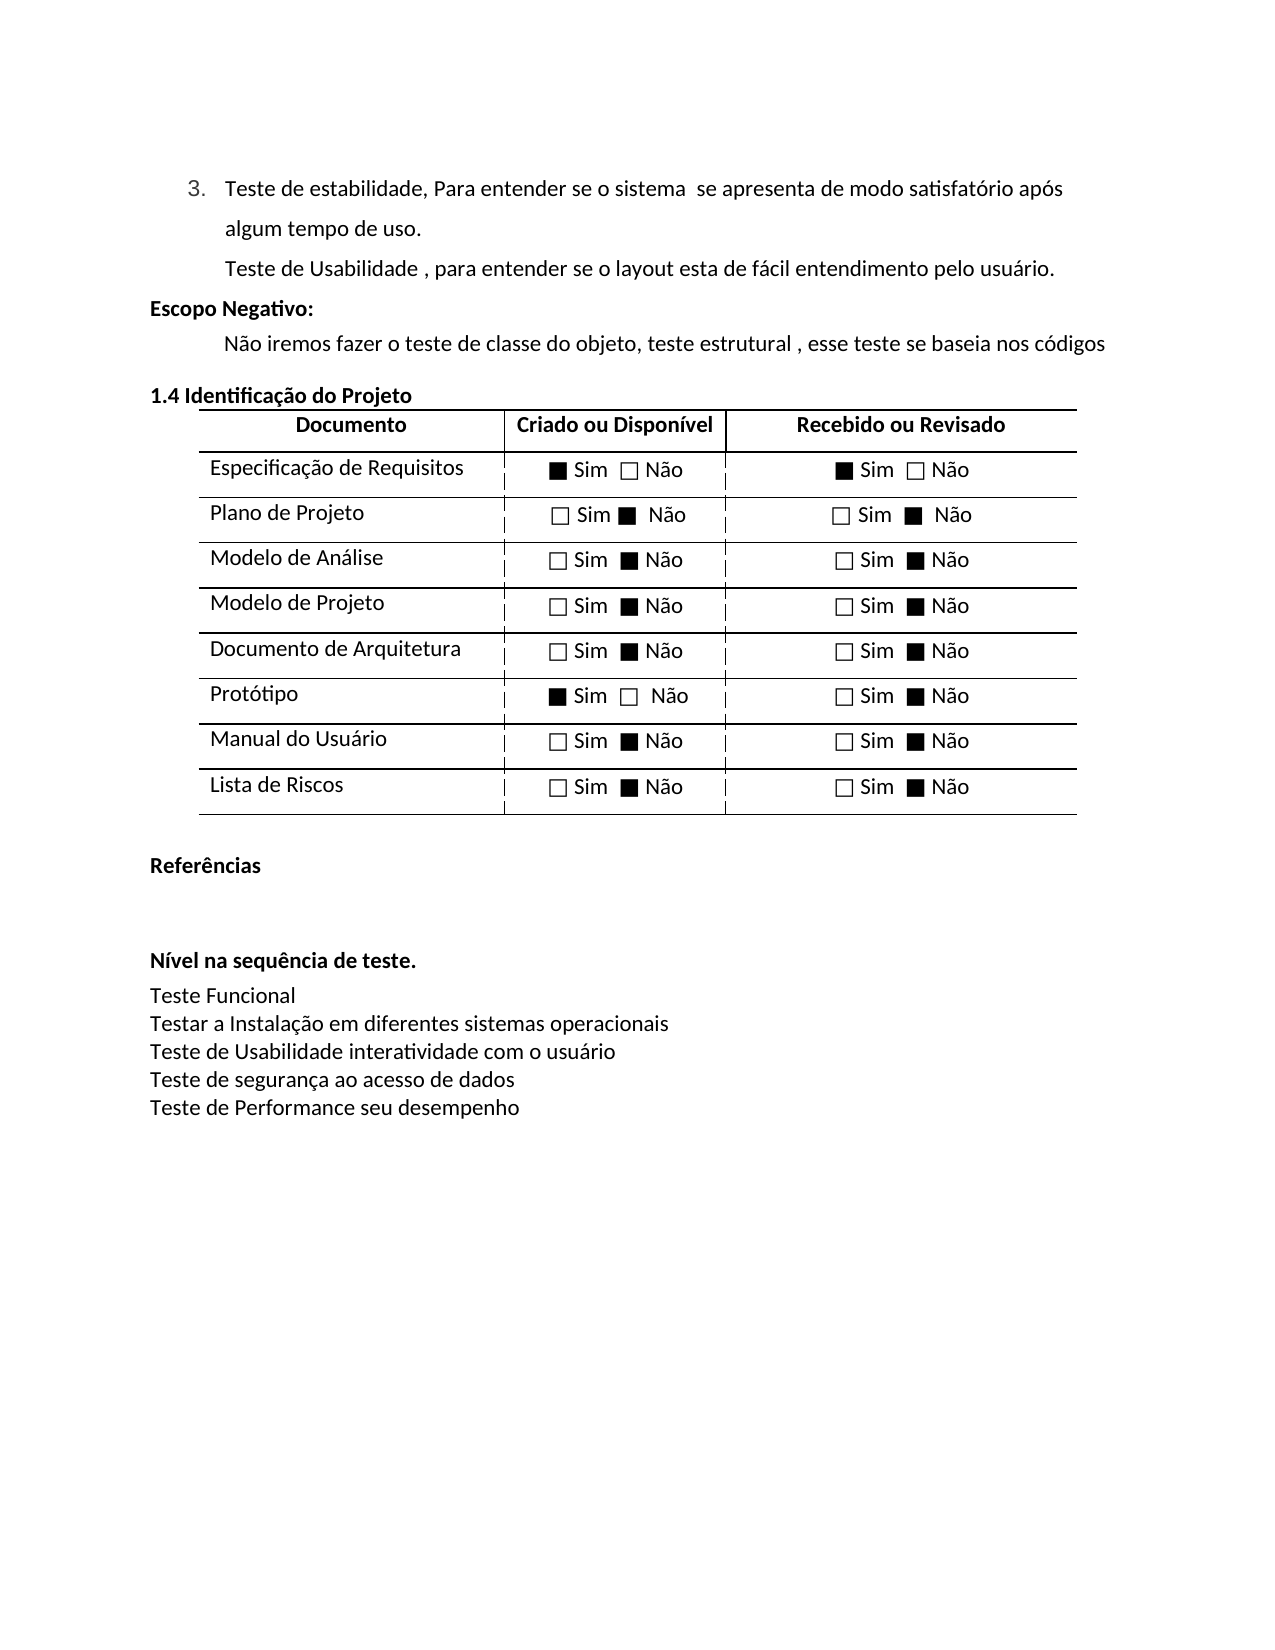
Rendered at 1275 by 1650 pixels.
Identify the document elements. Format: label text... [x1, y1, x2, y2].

table_cell ■ Sim □ Não [504, 453, 726, 496]
table_cell □ Sim ■ Não [504, 543, 726, 587]
table_cell Modelo de Análise [199, 543, 504, 587]
text Teste de Usabilidade interatividade com o usuário [150, 1037, 1125, 1065]
table_header Criado ou Disponível [505, 411, 725, 451]
text 1.4 Identificação do Projeto [150, 381, 1125, 409]
text Testar a Instalação em diferentes sistemas operacionais [150, 1009, 1125, 1037]
table_cell □ Sim ■ Não [504, 589, 726, 632]
subtitle Nível na sequência de teste. [150, 947, 1125, 974]
text Não iremos fazer o teste de classe do objeto, teste estrutural , esse teste se baseia nos códigos [224, 329, 1124, 357]
table_cell Documento de Arquitetura [199, 634, 504, 678]
table_header Documento [199, 411, 504, 451]
table_cell □ Sim ■ Não [726, 679, 1077, 723]
subtitle Referências [150, 852, 1125, 880]
table_cell Manual do Usuário [199, 725, 504, 768]
subtitle Escopo Negativo: [150, 294, 1125, 323]
table_cell ■ Sim □ Não [504, 679, 726, 723]
table_cell Especificação de Requisitos [199, 453, 504, 496]
text Teste de segurança ao acesso de dados [150, 1065, 1125, 1093]
table_cell □ Sim ■ Não [504, 498, 726, 542]
table_cell □ Sim ■ Não [726, 498, 1077, 542]
text Teste Funcional [150, 981, 1125, 1009]
table_cell □ Sim ■ Não [726, 543, 1077, 587]
table_cell □ Sim ■ Não [726, 770, 1077, 813]
table_cell □ Sim ■ Não [726, 725, 1077, 768]
text Teste de Performance seu desempenho [150, 1093, 1125, 1121]
table_cell □ Sim ■ Não [726, 589, 1077, 632]
table_cell Plano de Projeto [199, 498, 504, 542]
subtitle Teste de estabilidade, Para entender se o sistema se apresenta de modo satisfatório após algum tempo de uso. [187, 174, 1125, 242]
table_cell □ Sim ■ Não [504, 770, 726, 813]
table_cell ■ Sim □ Não [726, 453, 1077, 496]
table_cell □ Sim ■ Não [504, 725, 726, 768]
table_cell Lista de Riscos [199, 770, 504, 813]
table_header Recebido ou Revisado [727, 411, 1077, 451]
table_cell □ Sim ■ Não [726, 634, 1077, 678]
table_cell □ Sim ■ Não [504, 634, 726, 678]
table_cell Modelo de Projeto [199, 589, 504, 632]
table_cell Protótipo [199, 679, 504, 723]
text Teste de Usabilidade , para entender se o layout esta de fácil entendimento pelo usuário. [225, 254, 1125, 282]
